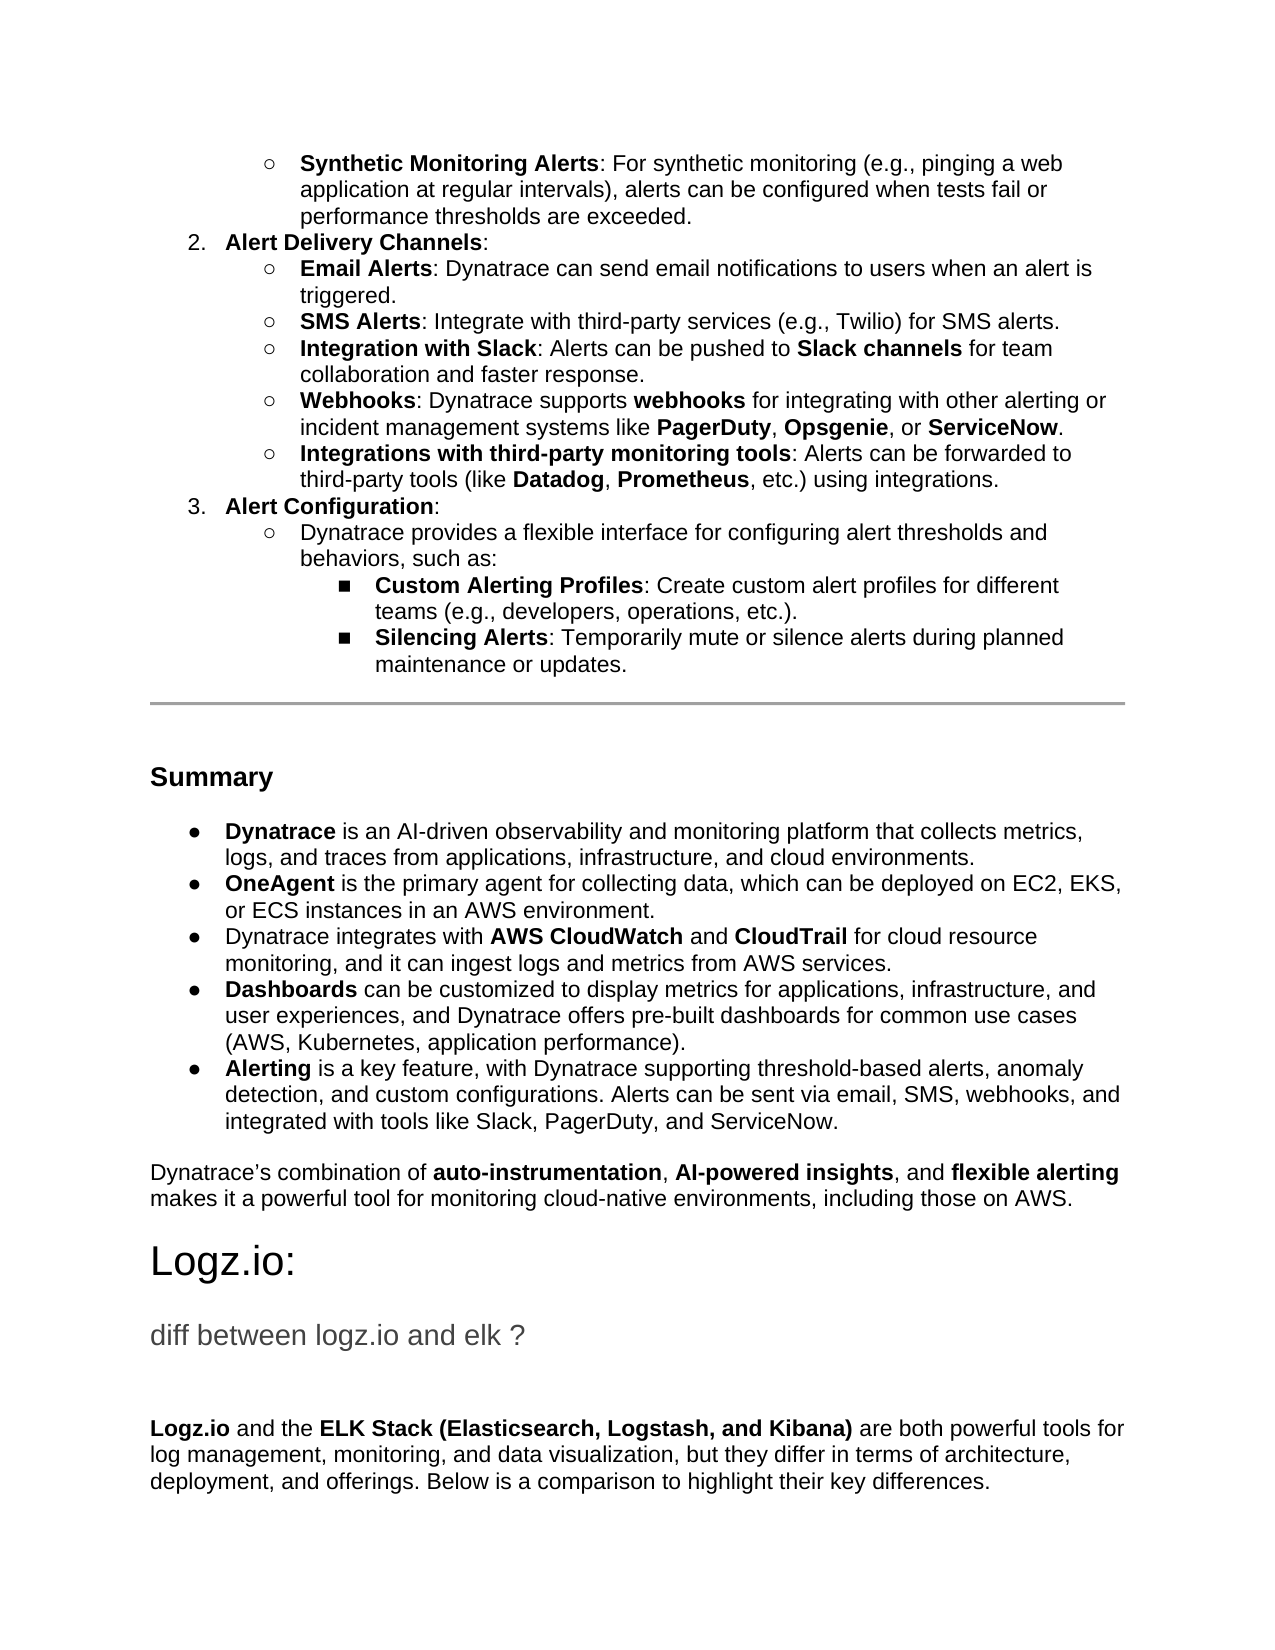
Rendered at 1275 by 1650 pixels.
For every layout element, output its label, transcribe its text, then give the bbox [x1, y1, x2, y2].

list Alert Delivery Channels: [187, 229, 1125, 255]
list OneAgent is the primary agent for collecting data, which can be deployed on EC2, EKS, or ECS instances in an AWS environment. [187, 870, 1125, 923]
text Logz.io and the ELK Stack (Elasticsearch, Logstash, and Kibana) are both powerful tools for log management, monitoring, and data visualization, but they differ in terms of architecture, deployment, and offerings. Below is a comparison to highlight their key differences. [150, 1415, 1125, 1494]
list Alerting is a key feature, with Dynatrace supporting threshold-based alerts, anomaly detection, and custom configurations. Alerts can be sent via email, SMS, webhooks, and integrated with tools like Slack, PagerDuty, and ServiceNow. [187, 1055, 1125, 1134]
list Custom Alerting Profiles: Create custom alert profiles for different teams (e.g., developers, operations, etc.). [337, 572, 1125, 624]
list Email Alerts: Dynatrace can send email notifications to users when an alert is triggered. [262, 255, 1125, 308]
list SMS Alerts: Integrate with third-party services (e.g., Twilio) for SMS alerts. [262, 308, 1125, 334]
text Dynatrace’s combination of auto-instrumentation, AI-powered insights, and flexible alerting makes it a powerful tool for monitoring cloud-native environments, including those on AWS. [150, 1159, 1125, 1212]
subtitle diff between logz.io and elk ? [150, 1318, 1125, 1351]
subtitle Logz.io: [150, 1237, 1125, 1284]
list Integrations with third-party monitoring tools: Alerts can be forwarded to third-party tools (like Datadog, Prometheus, etc.) using integrations. [262, 440, 1125, 493]
list Dashboards can be customized to display metrics for applications, infrastructure, and user experiences, and Dynatrace offers pre-built dashboards for common use cases (AWS, Kubernetes, application performance). [187, 976, 1125, 1055]
list Dynatrace is an AI-driven observability and monitoring platform that collects metrics, logs, and traces from applications, infrastructure, and cloud environments. [187, 818, 1125, 870]
list Dynatrace integrates with AWS CloudWatch and CloudTrail for cloud resource monitoring, and it can ingest logs and metrics from AWS services. [187, 923, 1125, 976]
subtitle Summary [150, 761, 1125, 793]
list Silencing Alerts: Temporarily mute or silence alerts during planned maintenance or updates. [337, 624, 1125, 677]
list Webhooks: Dynatrace supports webhooks for integrating with other alerting or incident management systems like PagerDuty, Opsgenie, or ServiceNow. [262, 387, 1125, 440]
list Dynatrace provides a flexible interface for configuring alert thresholds and behaviors, such as: [262, 519, 1125, 572]
list Synthetic Monitoring Alerts: For synthetic monitoring (e.g., pinging a web application at regular intervals), alerts can be configured when tests fail or performance thresholds are exceeded. [262, 150, 1125, 229]
list Alert Configuration: [187, 493, 1125, 519]
list Integration with Slack: Alerts can be pushed to Slack channels for team collaboration and faster response. [262, 334, 1125, 387]
